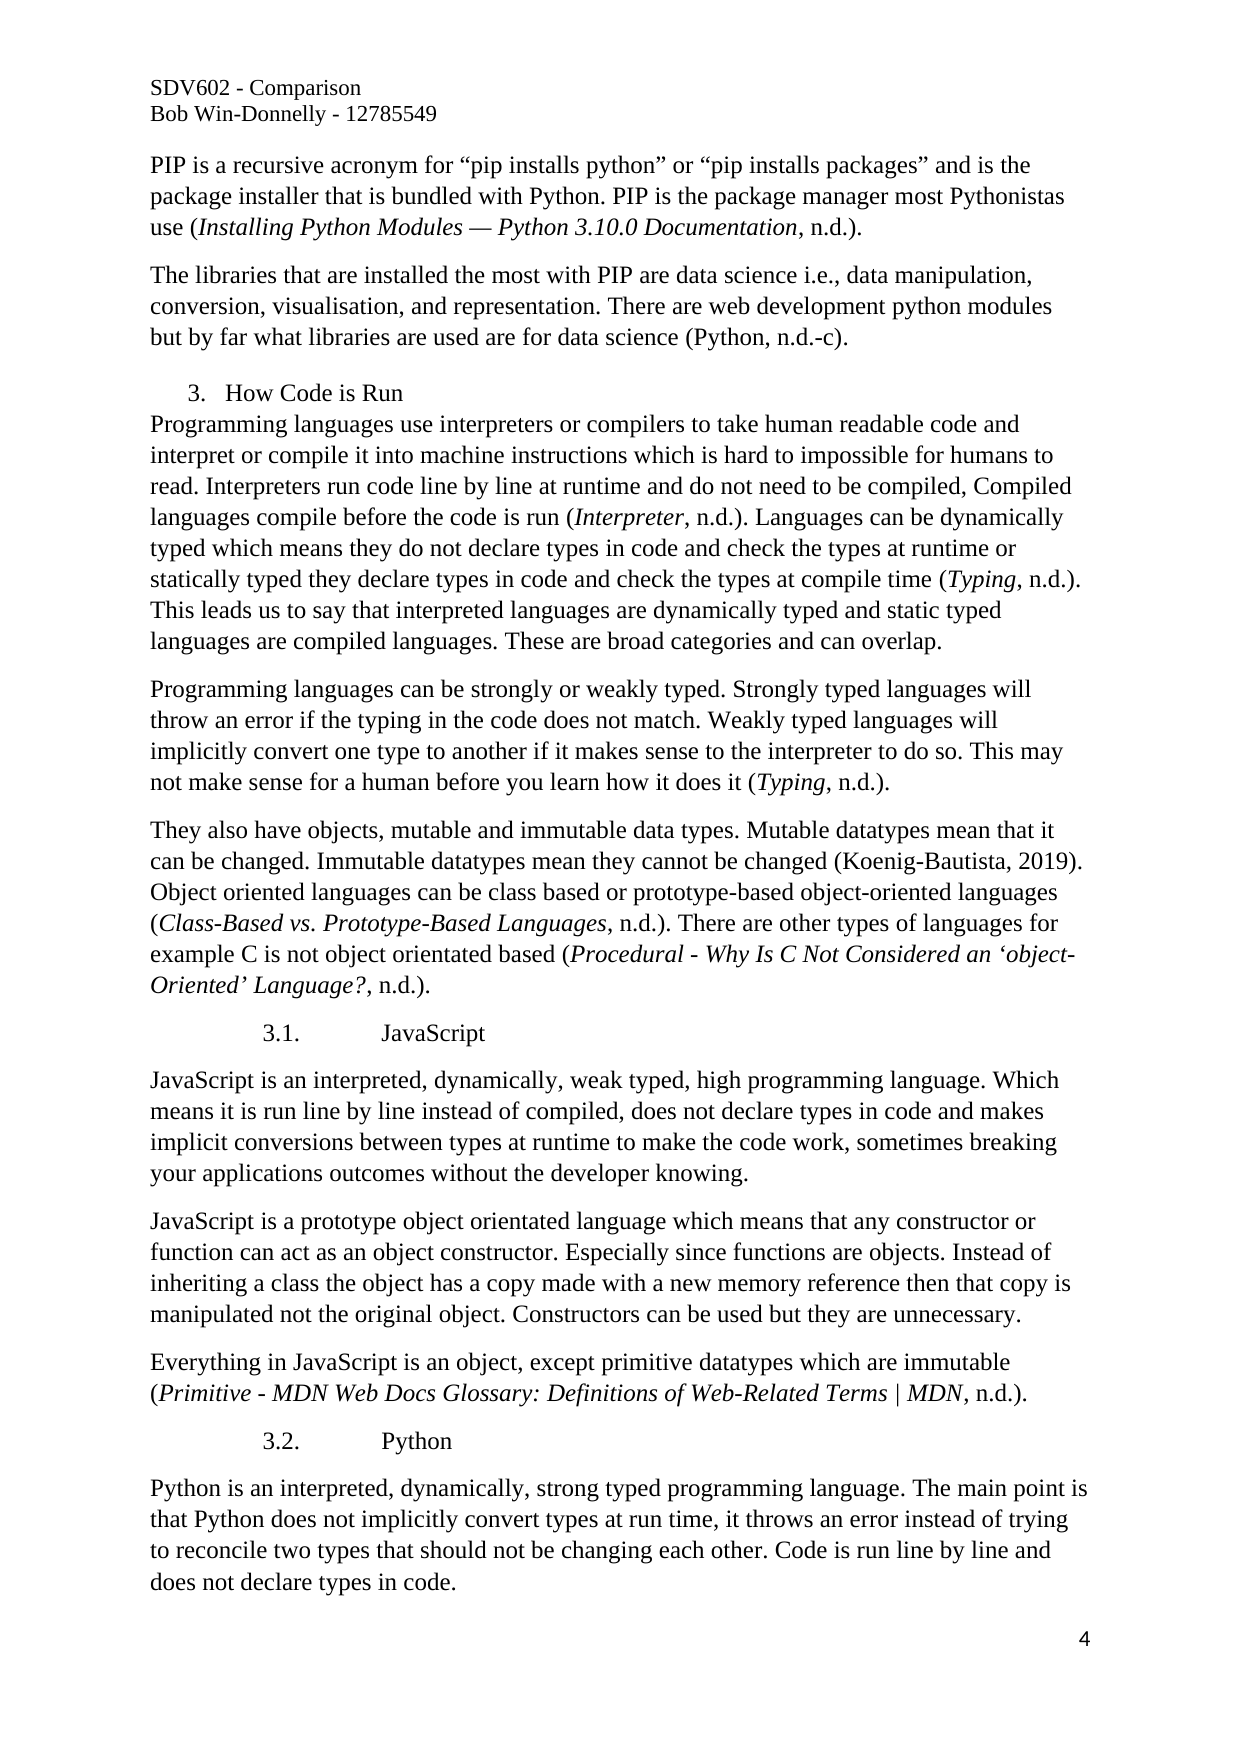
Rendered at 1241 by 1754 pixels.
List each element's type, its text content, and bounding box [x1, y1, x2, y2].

list JavaScript [262, 1018, 1090, 1046]
text Programming languages use interpreters or compilers to take human readable code and interpret or compile it into machine instructions which is hard to impossible for humans to read. Interpreters run code line by line at runtime and do not need to be compiled, Compiled languages compile before the code is run (Interpreter, n.d.). Languages can be dynamically typed which means they do not declare types in code and check the types at runtime or statically typed they declare types in code and check the types at compile time (Typing, n.d.). This leads us to say that interpreted languages are dynamically typed and static typed languages are compiled languages. These are broad categories and can overlap. [150, 409, 1090, 655]
text JavaScript is an interpreted, dynamically, weak typed, high programming language. Which means it is run line by line instead of compiled, does not declare types in code and makes implicit conversions between types at runtime to make the code work, sometimes breaking your applications outcomes without the developer knowing. [150, 1065, 1090, 1187]
text JavaScript is a prototype object orientated language which means that any constructor or function can act as an object constructor. Especially since functions are objects. Instead of inheriting a class the object has a copy made with a new memory reference then that copy is manipulated not the original object. Constructors can be used but they are unnecessary. [150, 1206, 1090, 1328]
text The libraries that are installed the most with PIP are data science i.e., data manipulation, conversion, visualisation, and representation. There are web development python modules but by far what libraries are used are for data science (Python, n.d.-c). [150, 260, 1090, 351]
text Everything in JavaScript is an object, except primitive datatypes which are immutable (Primitive - MDN Web Docs Glossary: Definitions of Web-Related Terms | MDN, n.d.). [150, 1347, 1090, 1407]
text They also have objects, mutable and immutable data types. Mutable datatypes mean that it can be changed. Immutable datatypes mean they cannot be changed (Koenig-Bautista, 2019). Object oriented languages can be class based or prototype-based object-oriented languages (Class-Based vs. Prototype-Based Languages, n.d.). There are other types of languages for example C is not object orientated based (Procedural - Why Is C Not Considered an ‘object-Oriented’ Language?, n.d.). [150, 815, 1090, 999]
text Programming languages can be strongly or weakly typed. Strongly typed languages will throw an error if the typing in the code does not match. Weakly typed languages will implicitly convert one type to another if it makes sense to the interpreter to do so. This may not make sense for a human before you learn how it does it (Typing, n.d.). [150, 674, 1090, 796]
list Python [262, 1426, 1090, 1454]
subtitle How Code is Run [187, 378, 1090, 407]
text PIP is a recursive acronym for “pip installs python” or “pip installs packages” and is the package installer that is bundled with Python. PIP is the package manager most Pythonistas use (Installing Python Modules — Python 3.10.0 Documentation, n.d.). [150, 150, 1090, 241]
text Python is an interpreted, dynamically, strong typed programming language. The main point is that Python does not implicitly convert types at run time, it throws an error instead of trying to reconcile two types that should not be changing each other. Code is run line by line and does not declare types in code. [150, 1473, 1090, 1595]
